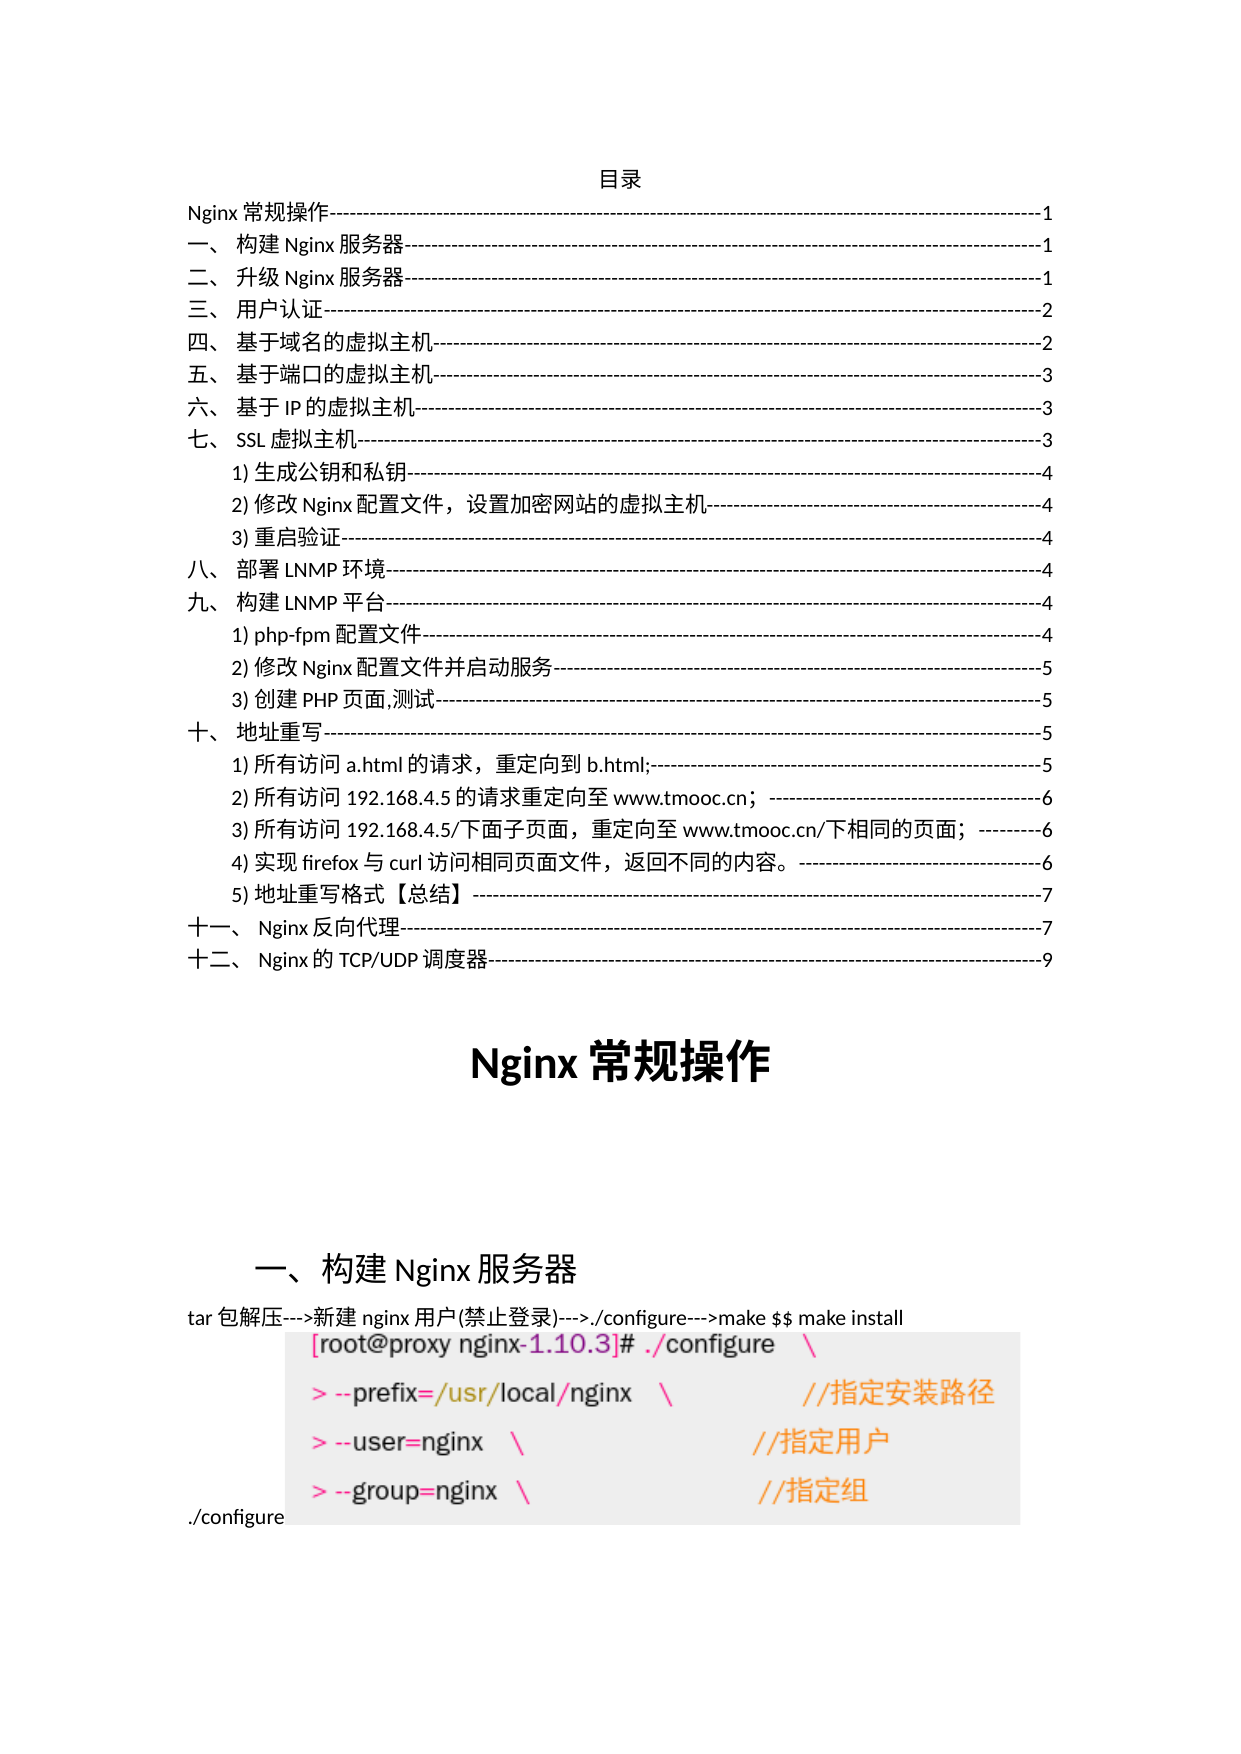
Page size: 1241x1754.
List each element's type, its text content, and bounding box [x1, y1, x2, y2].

text 3) 创建PHP页面,测试 5 [231, 682, 1053, 714]
text 十、 地址重写 5 [187, 714, 1053, 747]
text 1) php-fpm配置文件 4 [231, 617, 1053, 649]
text 五、 基于端口的虚拟主机 3 [187, 357, 1053, 389]
text 九、 构建LNMP平台 4 [187, 584, 1053, 617]
list tar包解压--->新建nginx用户(禁止登录)--->./configure--->make $$ make install [187, 1299, 1053, 1332]
text 1) 所有访问a.html的请求，重定向到b.html; 5 [231, 747, 1053, 779]
text 目录 [187, 162, 1053, 194]
text Nginx常规操作 1 [187, 194, 1053, 227]
text 十一、 Nginx反向代理 7 [187, 909, 1053, 942]
text 三、 用户认证 2 [187, 292, 1053, 324]
text 七、 SSL虚拟主机 3 [187, 422, 1053, 454]
text 5) 地址重写格式【总结】 7 [231, 877, 1053, 909]
text 2) 修改Nginx配置文件，设置加密网站的虚拟主机 4 [231, 487, 1053, 519]
text 2) 所有访问192.168.4.5的请求重定向至www.tmooc.cn； 6 [231, 779, 1053, 812]
text 4) 实现firefox与curl访问相同页面文件，返回不同的内容。 6 [231, 844, 1053, 877]
text 八、 部署LNMP环境 4 [187, 552, 1053, 584]
text 二、 升级Nginx服务器 1 [187, 259, 1053, 292]
text 六、 基于IP的虚拟主机 3 [187, 389, 1053, 422]
text 3) 重启验证 4 [231, 519, 1053, 552]
text 3) 所有访问192.168.4.5/下面子页面，重定向至www.tmooc.cn/下相同的页面； 6 [231, 812, 1053, 844]
picture [284, 1332, 1021, 1525]
text 四、 基于域名的虚拟主机 2 [187, 324, 1053, 357]
text 十二、 Nginx的TCP/UDP调度器 9 [187, 942, 1053, 974]
text 1) 生成公钥和私钥 4 [231, 454, 1053, 487]
text 一、 构建Nginx服务器 1 [187, 227, 1053, 259]
list 构建Nginx服务器 [187, 1234, 1053, 1299]
text 2) 修改Nginx配置文件并启动服务 5 [231, 649, 1053, 682]
subtitle Nginx常规操作 [187, 1010, 1053, 1107]
